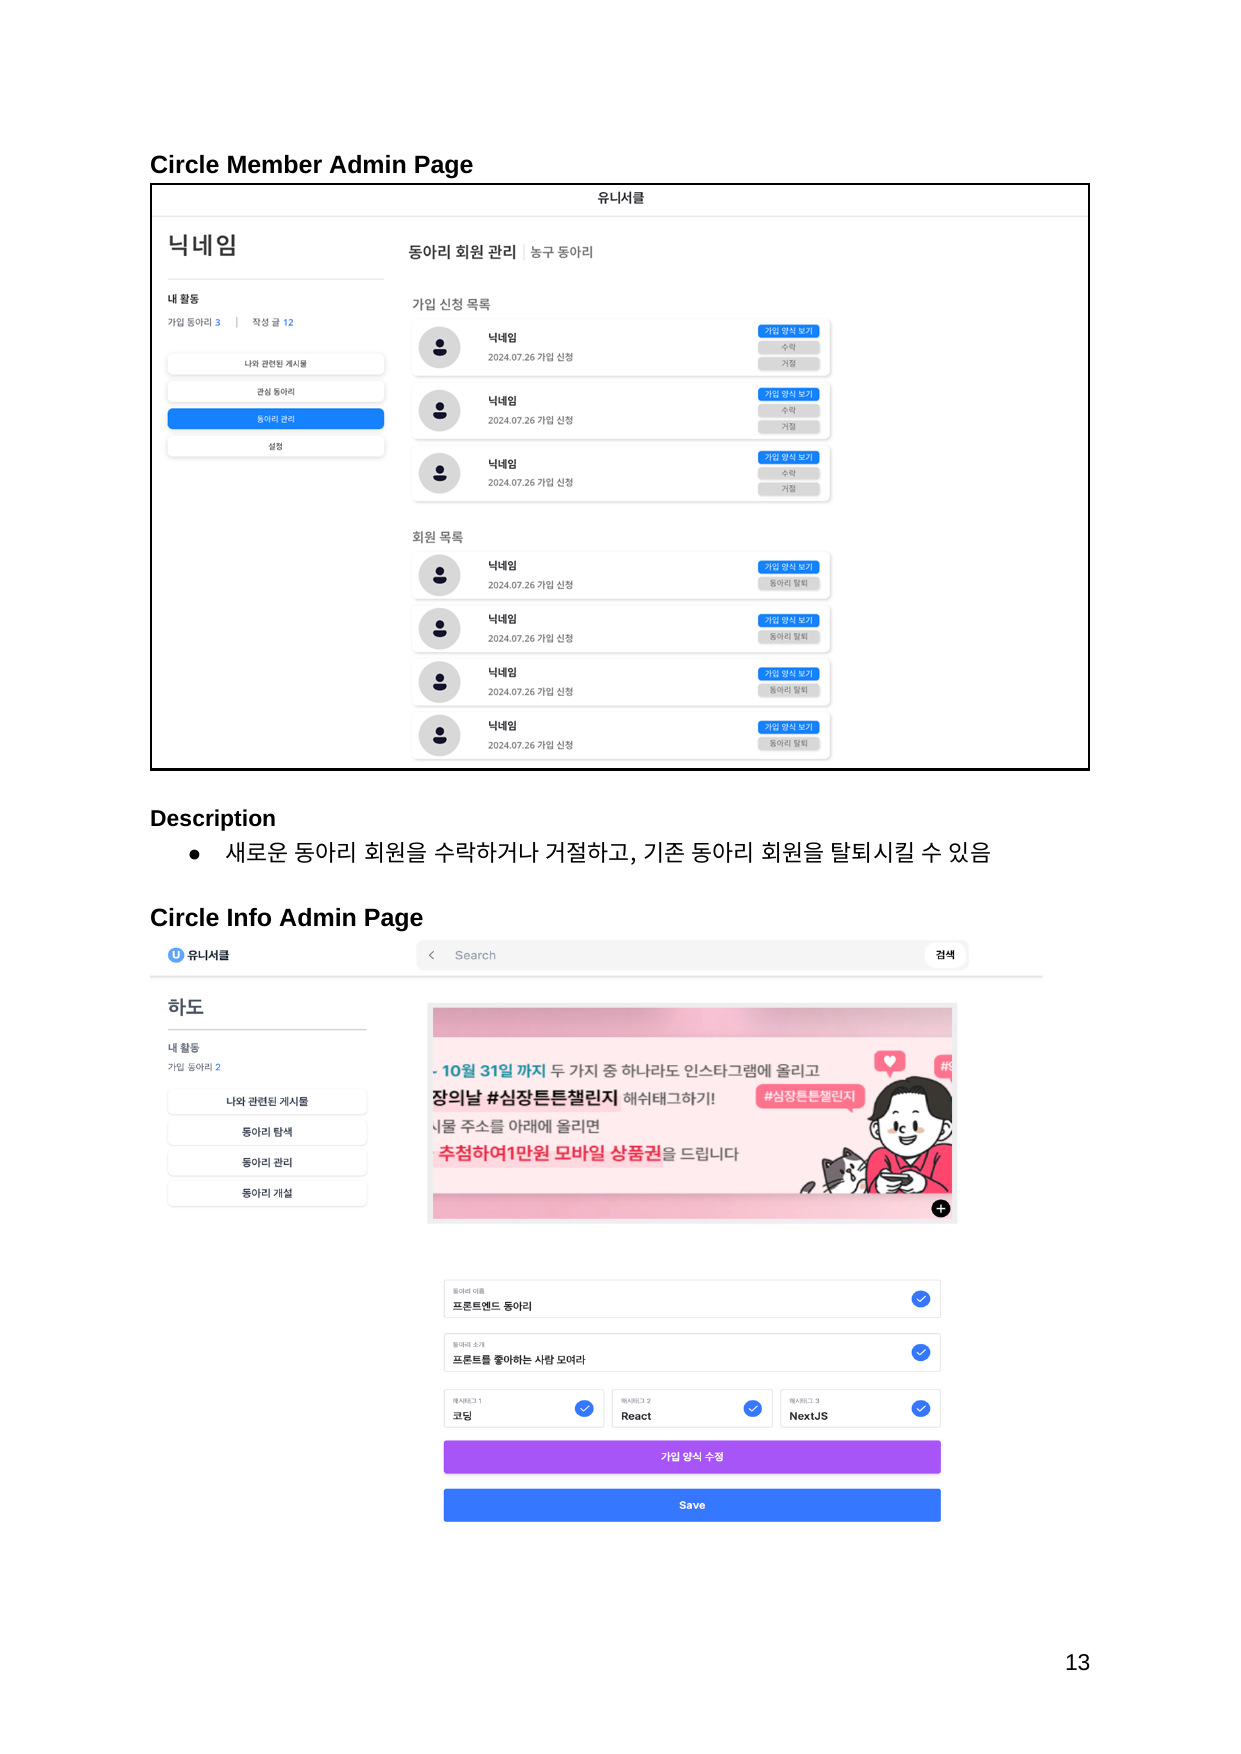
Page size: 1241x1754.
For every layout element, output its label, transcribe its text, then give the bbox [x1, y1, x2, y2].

picture [152, 185, 1088, 768]
subtitle Circle Member Admin Page [150, 150, 1090, 179]
list 새로운 동아리 회원을 수락하거나 거절하고, 기존 동아리 회원을 탈퇴시킬 수 있음 [187, 835, 1090, 868]
picture [150, 936, 1043, 1550]
subtitle Circle Info Admin Page [150, 903, 1090, 932]
subtitle Description [150, 804, 1090, 831]
